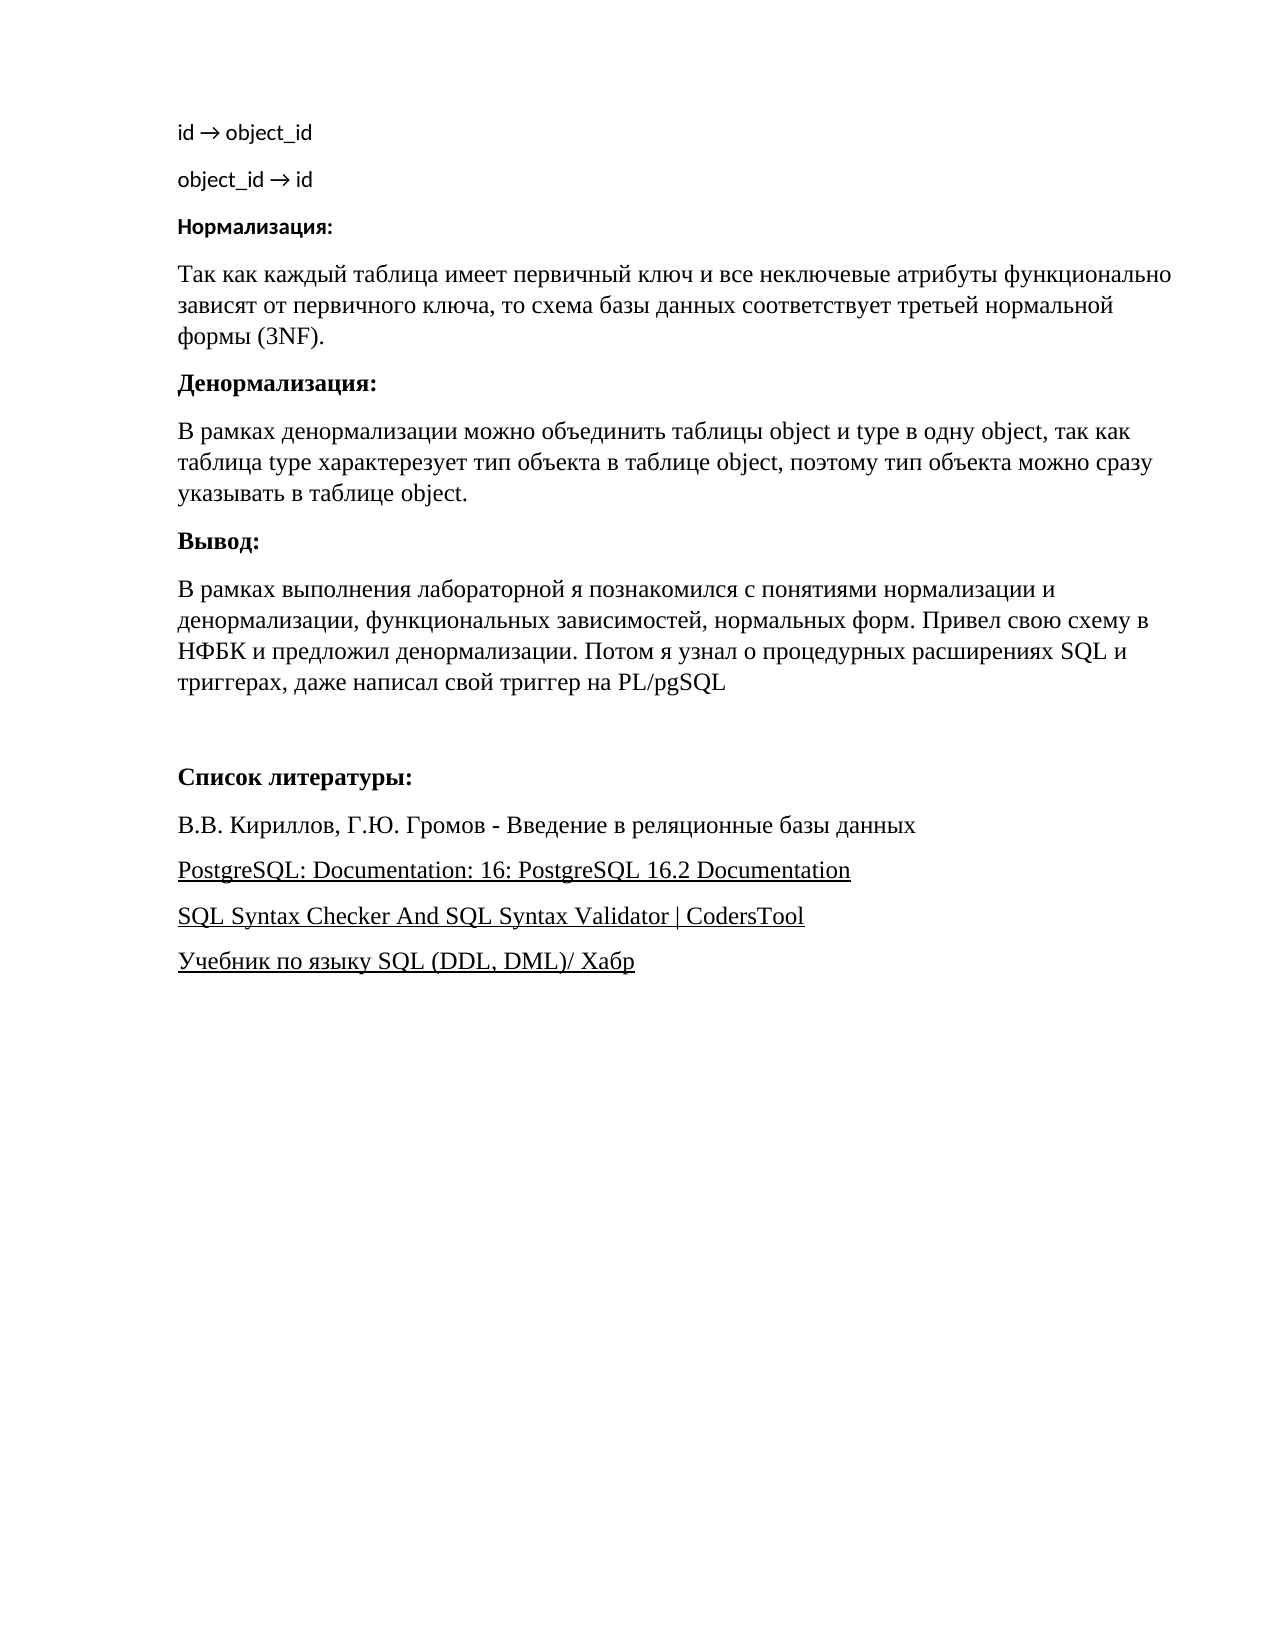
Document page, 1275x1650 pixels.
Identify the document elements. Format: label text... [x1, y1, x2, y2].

text Вывод: [177, 526, 1186, 555]
text Нормализация: [177, 212, 1186, 240]
text Денормализация: [177, 368, 1186, 397]
text В рамках выполнения лабораторной я познакомился с понятиями нормализации и денормализации, функциональных зависимостей, нормальных форм. Привел свою схему в НФБК и предложил денормализации. Потом я узнал о процедурных расширениях SQL и триггерах, даже написал свой триггер на PL/pgSQL [177, 574, 1186, 696]
text PostgreSQL: Documentation: 16: PostgreSQL 16.2 Documentation [177, 855, 1186, 884]
text В рамках денормализации можно объединить таблицы object и type в одну object, так как таблица type характерезует тип объекта в таблице object, поэтому тип объекта можно сразу указывать в таблице object. [177, 416, 1186, 507]
text Список литературы: [177, 762, 1186, 791]
text id → object_id [177, 118, 1186, 146]
text В.В. Кириллов, Г.Ю. Громов - Введение в реляционные базы данных [177, 810, 1186, 839]
text SQL Syntax Checker And SQL Syntax Validator | CodersTool [177, 901, 1186, 929]
text object_id → id [177, 165, 1186, 193]
text Так как каждый таблица имеет первичный ключ и все неключевые атрибуты функционально зависят от первичного ключа, то схема базы данных соответствует третьей нормальной формы (3NF). [177, 259, 1186, 349]
text Учебник по языку SQL (DDL, DML)/ Хабр [177, 946, 1186, 975]
